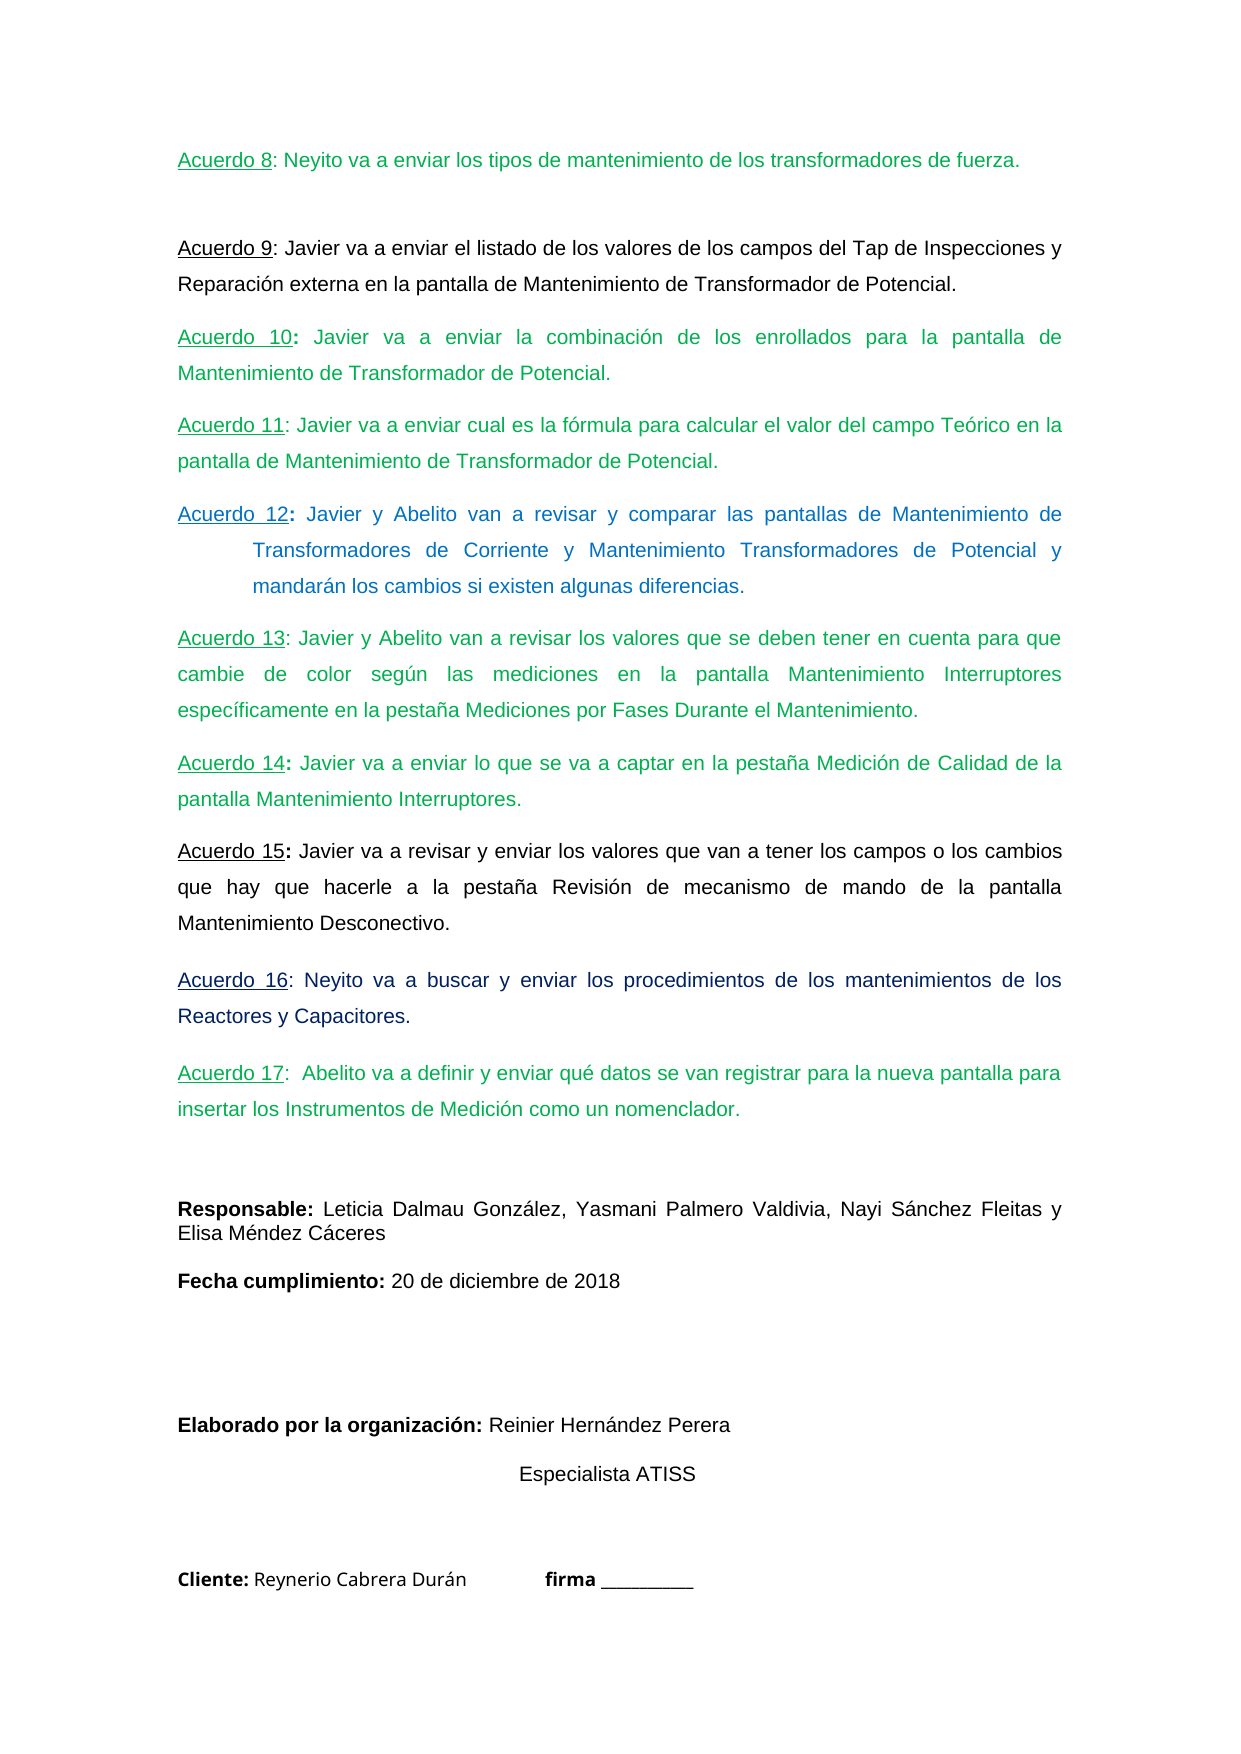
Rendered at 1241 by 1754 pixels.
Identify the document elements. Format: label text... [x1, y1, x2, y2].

text Cliente: Reynerio Cabrera Durán firma ____________ [177, 1566, 1063, 1591]
text Acuerdo 9: Javier va a enviar el listado de los valores de los campos del Tap de Inspecciones y Reparación externa en la pantalla de Mantenimiento de Transformador de Potencial. [177, 236, 1063, 296]
text Acuerdo 16: Neyito va a buscar y enviar los procedimientos de los mantenimientos de los Reactores y Capacitores. [177, 968, 1063, 1028]
text Responsable: Leticia Dalmau González, Yasmani Palmero Valdivia, Nayi Sánchez Fleitas y Elisa Méndez Cáceres [177, 1197, 1063, 1245]
text Acuerdo 15: Javier va a revisar y enviar los valores que van a tener los campos o los cambios que hay que hacerle a la pestaña Revisión de mecanismo de mando de la pantalla Mantenimiento Desconectivo. [177, 839, 1063, 935]
text Acuerdo 11: Javier va a enviar cual es la fórmula para calcular el valor del campo Teórico en la pantalla de Mantenimiento de Transformador de Potencial. [177, 413, 1063, 473]
text Fecha cumplimiento: 20 de diciembre de 2018 [177, 1269, 1063, 1293]
text Elaborado por la organización: Reinier Hernández Perera [177, 1413, 1063, 1437]
text Acuerdo 10: Javier va a enviar la combinación de los enrollados para la pantalla de Mantenimiento de Transformador de Potencial. [177, 325, 1063, 384]
text Acuerdo 8: Neyito va a enviar los tipos de mantenimiento de los transformadores de fuerza. [177, 148, 1063, 172]
text Acuerdo 14: Javier va a enviar lo que se va a captar en la pestaña Medición de Calidad de la pantalla Mantenimiento Interruptores. [177, 751, 1063, 811]
text Especialista ATISS [207, 1461, 1063, 1485]
text Acuerdo 17: Abelito va a definir y enviar qué datos se van registrar para la nueva pantalla para insertar los Instrumentos de Medición como un nomenclador. [177, 1061, 1063, 1121]
text Acuerdo 12: Javier y Abelito van a revisar y comparar las pantallas de Mantenimiento de Transformadores de Corriente y Mantenimiento Transformadores de Potencial y mandarán los cambios si existen algunas diferencias. [177, 502, 1063, 598]
text Acuerdo 13: Javier y Abelito van a revisar los valores que se deben tener en cuenta para que cambie de color según las mediciones en la pantalla Mantenimiento Interruptores específicamente en la pestaña Mediciones por Fases Durante el Mantenimiento. [177, 626, 1063, 722]
